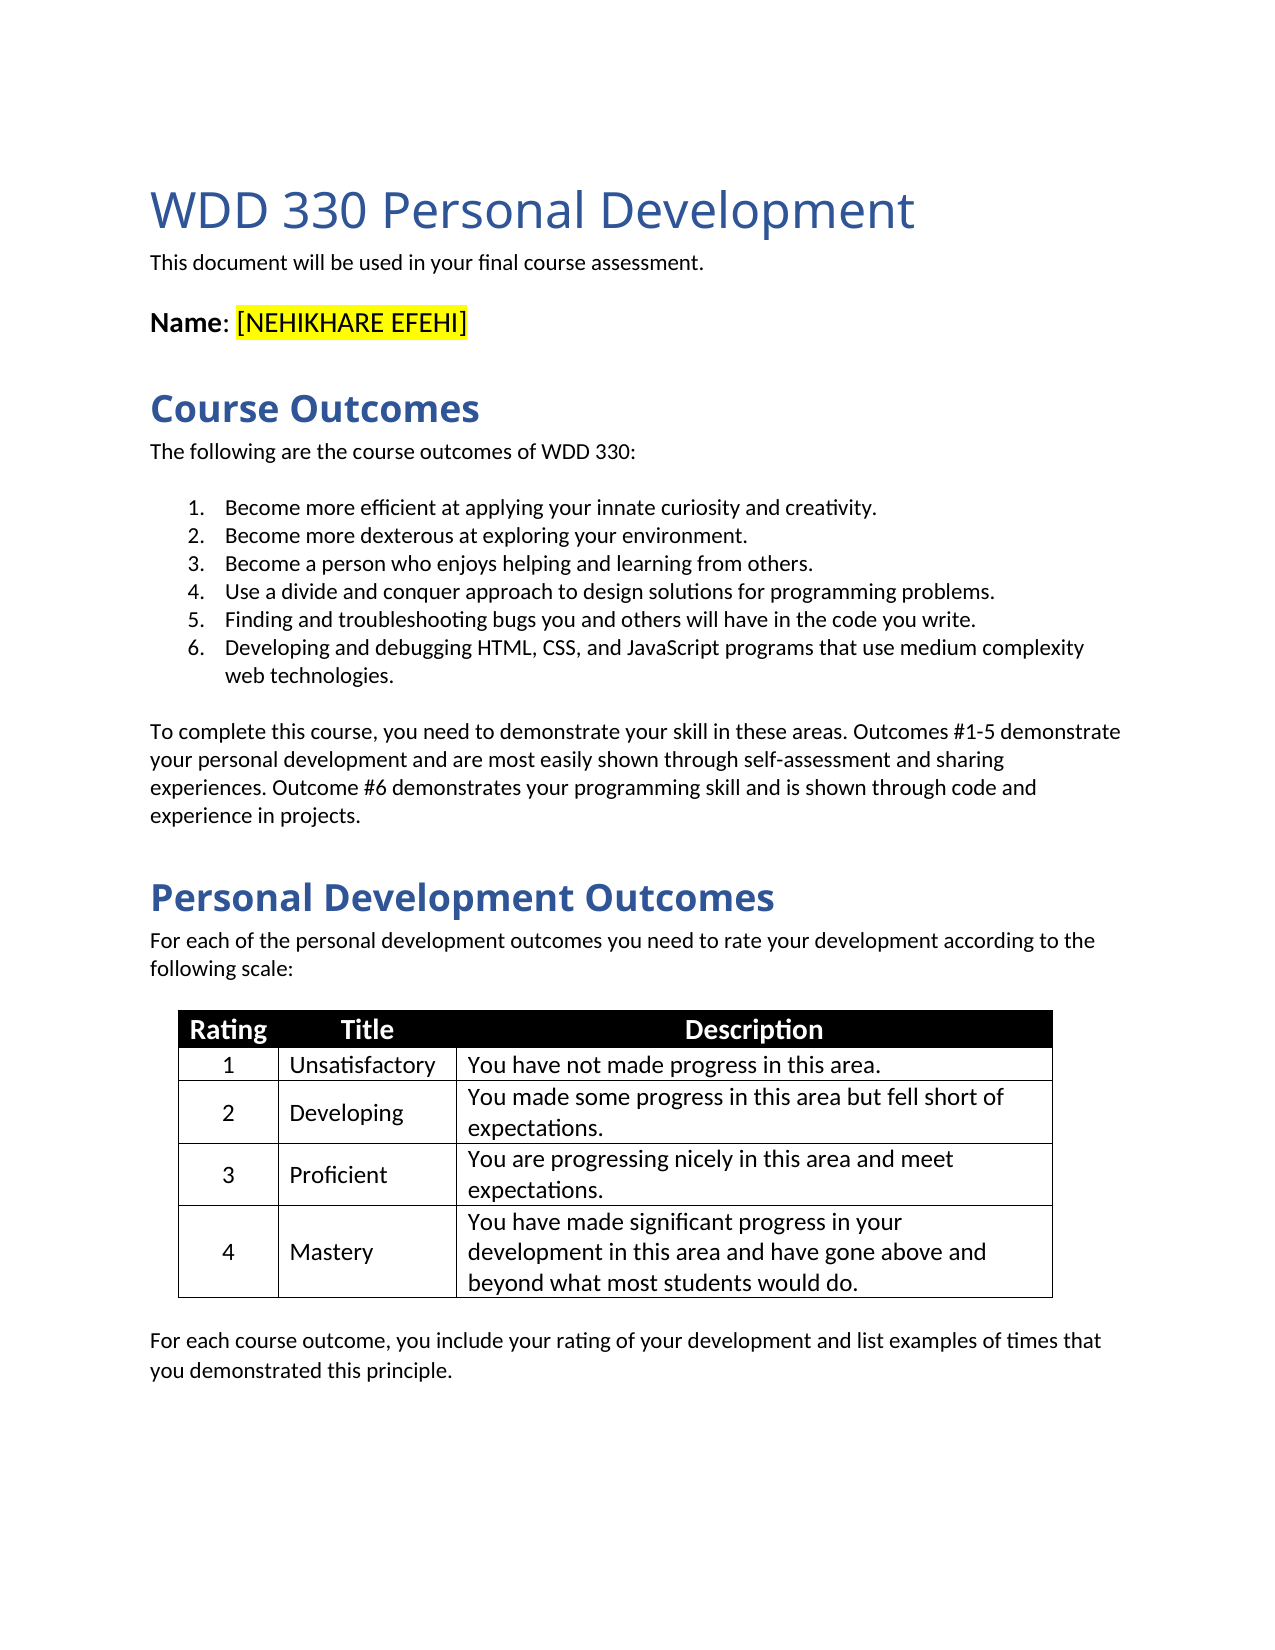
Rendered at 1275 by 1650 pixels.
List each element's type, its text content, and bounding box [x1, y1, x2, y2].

table_cell 2 [179, 1081, 278, 1142]
text Name: [NEHIKHARE EFEHI] [150, 304, 1125, 340]
list Use a divide and conquer approach to design solutions for programming problems. [187, 577, 1125, 605]
table_cell You are progressing nicely in this area and meet expectations. [457, 1144, 1052, 1204]
list Become more efficient at applying your innate curiosity and creativity. [187, 493, 1125, 521]
subtitle Personal Development Outcomes [150, 871, 1125, 922]
list Developing and debugging HTML, CSS, and JavaScript programs that use medium complexity web technologies. [187, 633, 1125, 689]
list Become a person who enjoys helping and learning from others. [187, 549, 1125, 577]
list Finding and troubleshooting bugs you and others will have in the code you write. [187, 605, 1125, 633]
table_header Description [457, 1011, 1052, 1047]
subtitle Course Outcomes [150, 382, 1125, 433]
text For each course outcome, you include your rating of your development and list examples of times that you demonstrated this principle. [150, 1326, 1125, 1384]
table_cell You have made significant progress in your development in this area and have gone above and beyond what most students would do. [457, 1206, 1052, 1297]
text To complete this course, you need to demonstrate your skill in these areas. Outcomes #1-5 demonstrate your personal development and are most easily shown through self-assessment and sharing experiences. Outcome #6 demonstrates your programming skill and is shown through code and experience in projects. [150, 717, 1125, 829]
table_cell 1 [179, 1048, 278, 1080]
table_header Title [279, 1011, 456, 1047]
table_header Rating [179, 1011, 278, 1047]
table_cell Proficient [279, 1144, 456, 1204]
subtitle WDD 330 Personal Development [150, 175, 1125, 243]
list Become more dexterous at exploring your environment. [187, 521, 1125, 549]
table_cell 4 [179, 1206, 278, 1297]
text For each of the personal development outcomes you need to rate your development according to the following scale: [150, 926, 1125, 982]
table_cell You made some progress in this area but fell short of expectations. [457, 1081, 1052, 1142]
text This document will be used in your final course assessment. [150, 248, 1125, 277]
table_cell Developing [279, 1081, 456, 1142]
table_cell You have not made progress in this area. [457, 1048, 1052, 1080]
text The following are the course outcomes of WDD 330: [150, 437, 1125, 465]
table_cell 3 [179, 1144, 278, 1204]
table_cell Unsatisfactory [279, 1048, 456, 1080]
table_cell Mastery [279, 1206, 456, 1297]
